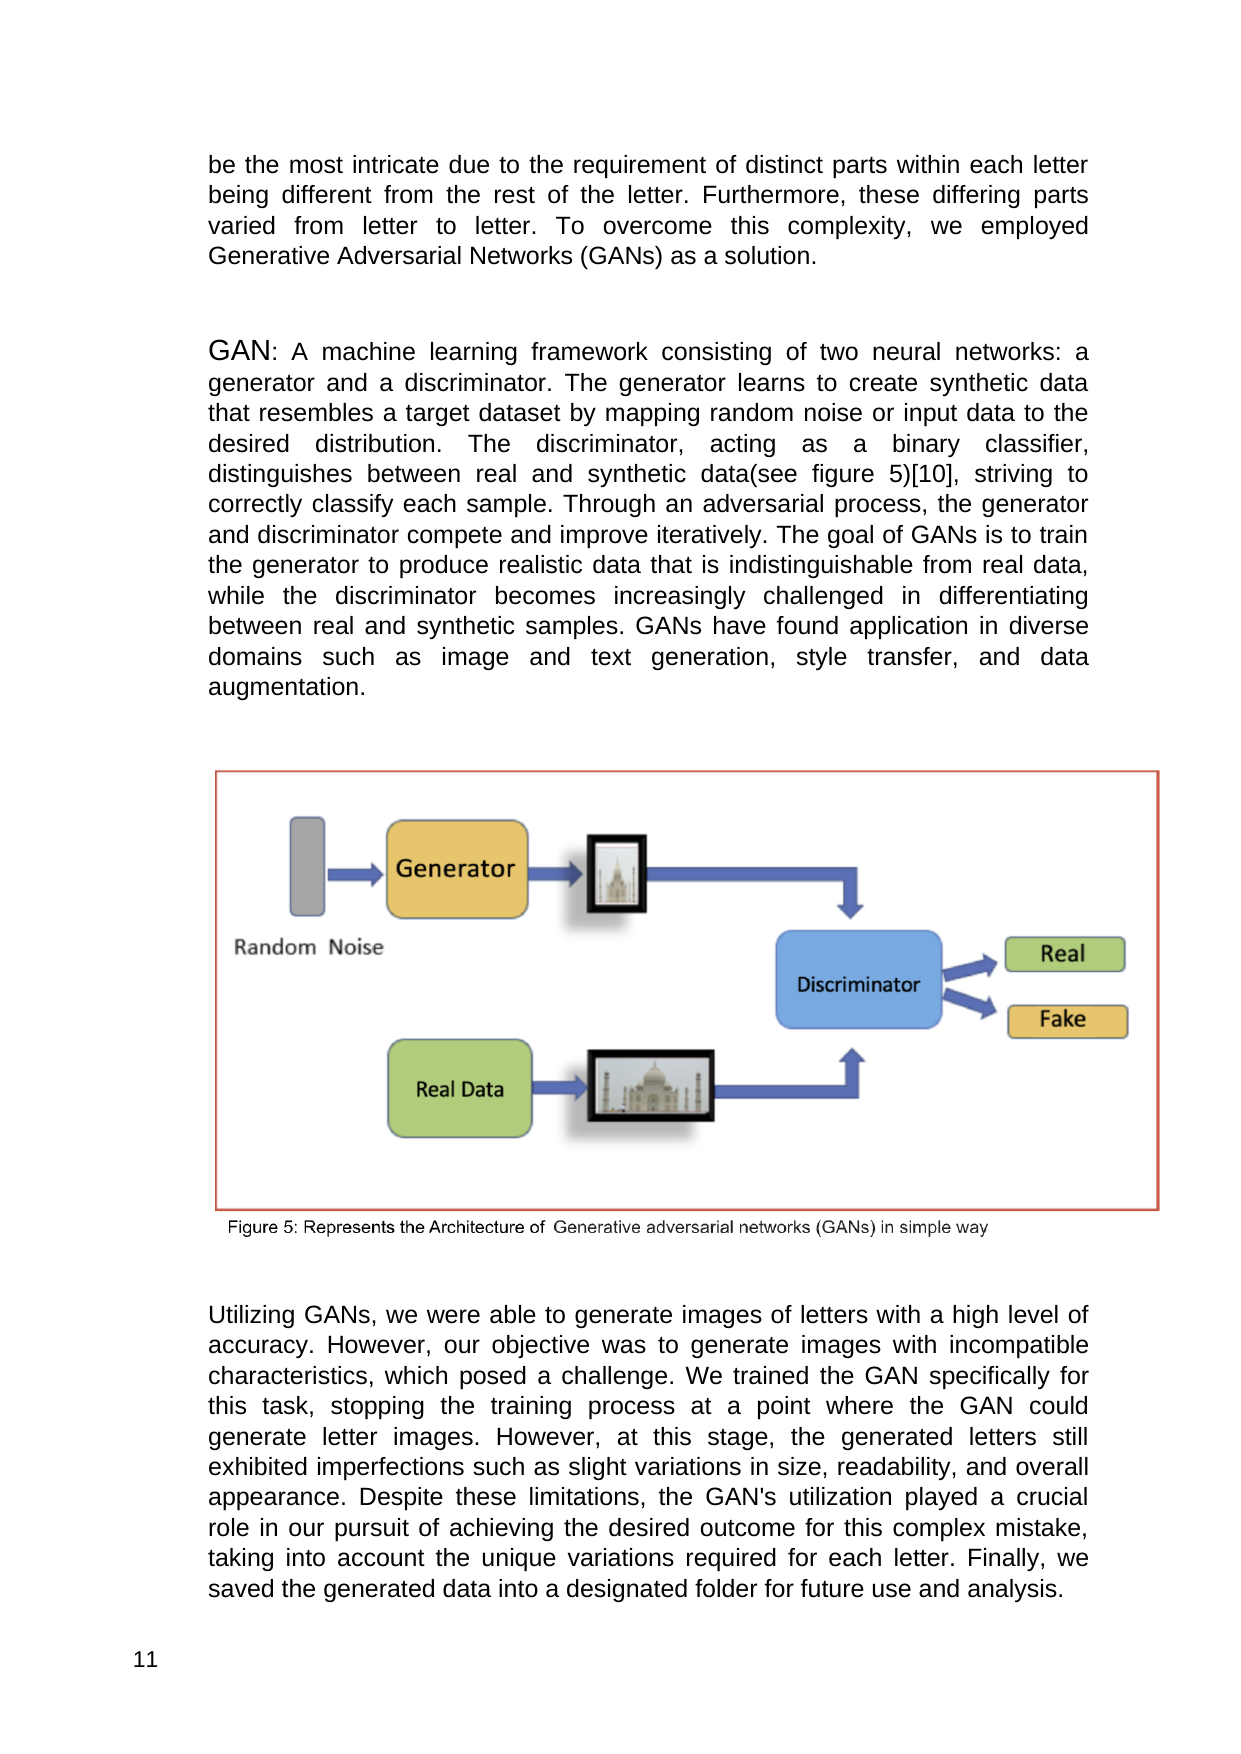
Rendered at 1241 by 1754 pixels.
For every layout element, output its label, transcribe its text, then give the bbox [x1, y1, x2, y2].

text Utilizing GANs, we were able to generate images of letters with a high level of accuracy. However, our objective was to generate images with incompatible characteristics, which posed a challenge. We trained the GAN specifically for this task, stopping the training process at a point where the GAN could generate letter images. However, at this stage, the generated letters still exhibited imperfections such as slight variations in size, readability, and overall appearance. Despite these limitations, the GAN's utilization played a crucial role in our pursuit of achieving the desired outcome for this complex mistake, taking into account the unique variations required for each letter. Finally, we saved the generated data into a designated folder for future use and analysis. [208, 1300, 1090, 1602]
picture [207, 760, 1166, 1238]
text GAN: A machine learning framework consisting of two neural networks: a generator and a discriminator. The generator learns to create synthetic data that resembles a target dataset by mapping random noise or input data to the desired distribution. The discriminator, acting as a binary classifier, distinguishes between real and synthetic data(see figure 5)[10], striving to correctly classify each sample. Through an adversarial process, the generator and discriminator compete and improve iteratively. The goal of GANs is to train the generator to produce realistic data that is indistinguishable from real data, while the discriminator becomes increasingly challenged in differentiating between real and synthetic samples. GANs have found application in diverse domains such as image and text generation, style transfer, and data augmentation. [208, 332, 1090, 701]
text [208, 150, 1090, 270]
